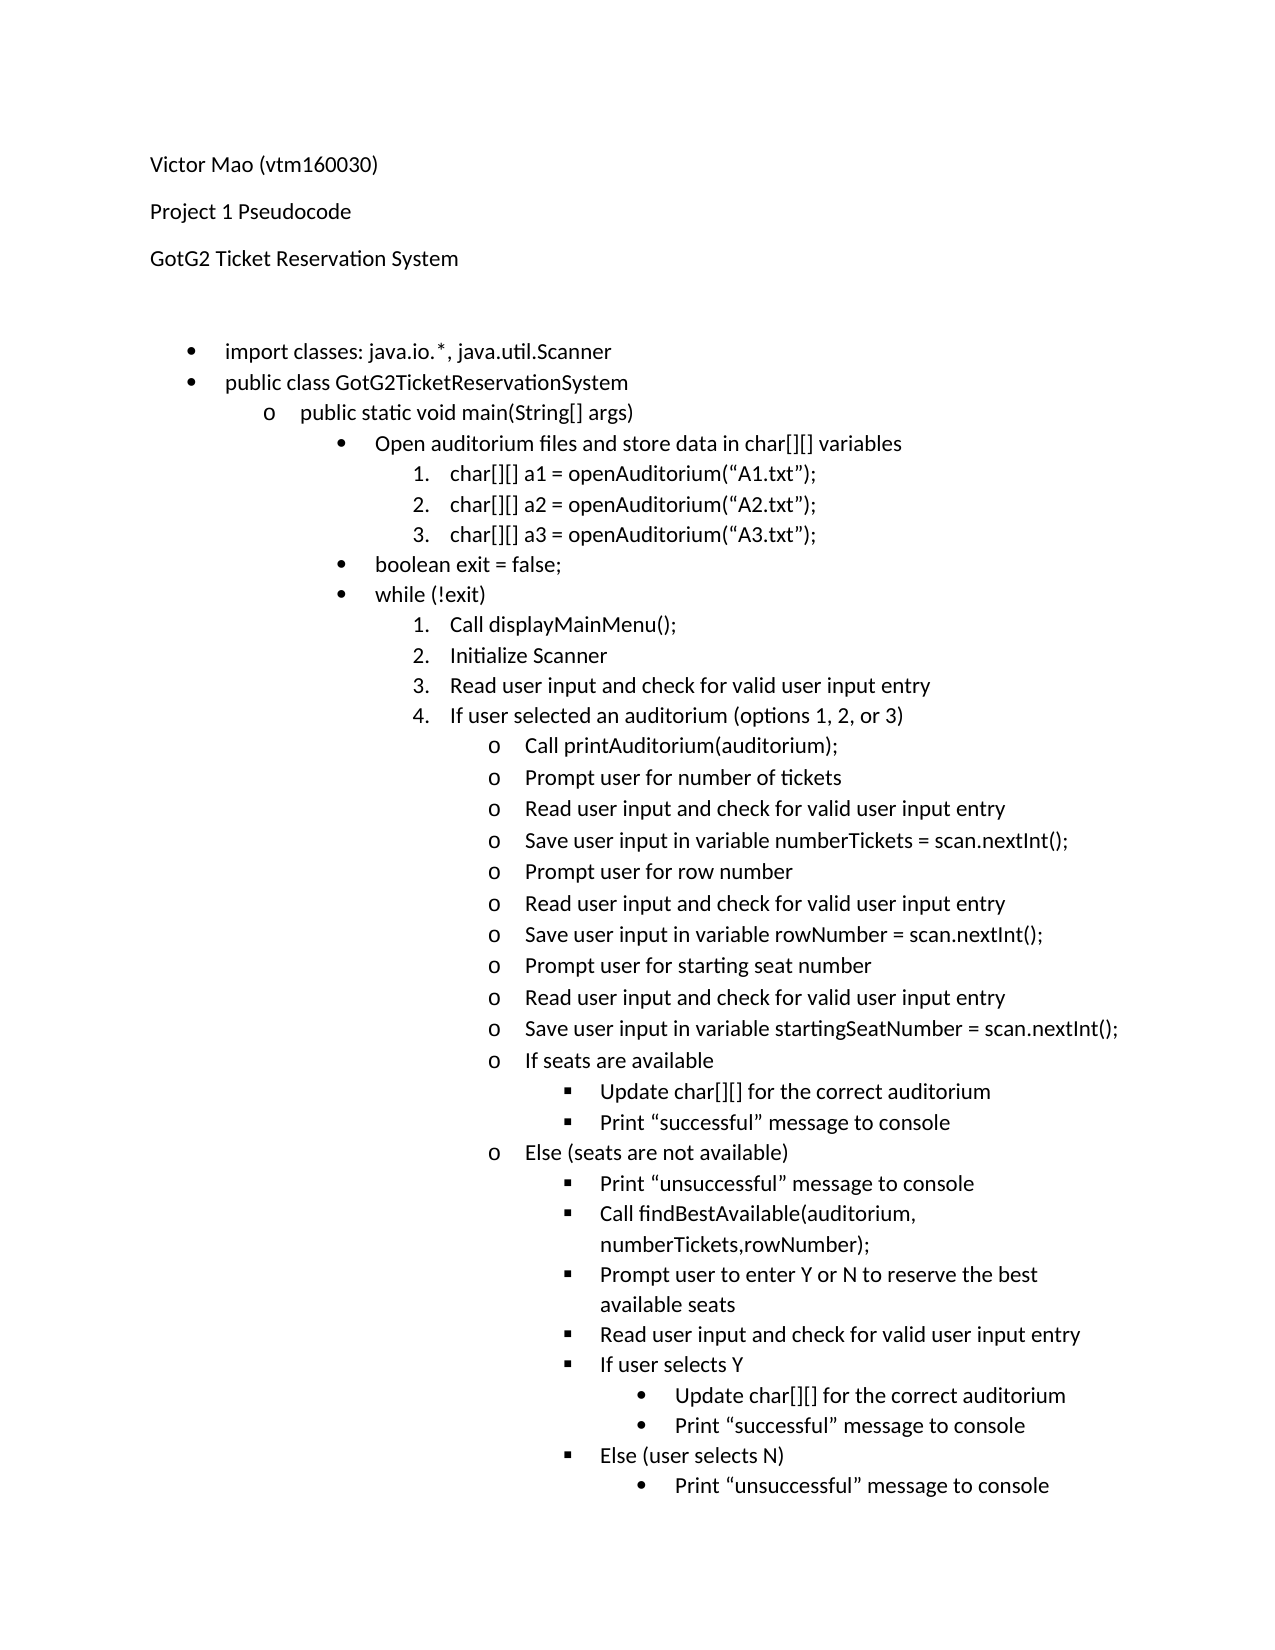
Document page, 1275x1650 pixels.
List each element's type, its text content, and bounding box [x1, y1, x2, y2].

list Prompt user for row number [487, 857, 1125, 886]
list while (!exit) [337, 580, 1125, 608]
list Read user input and check for valid user input entry [562, 1320, 1125, 1348]
list Call printAuditorium(auditorium); [487, 731, 1125, 761]
list char[][] a1 = openAuditorium(“A1.txt”); [412, 459, 1125, 488]
list Initialize Scanner [412, 641, 1125, 669]
list If user selects Y [562, 1351, 1125, 1379]
list Print “successful” message to console [637, 1411, 1125, 1439]
list Save user input in variable rowNumber = scan.nextInt(); [487, 920, 1125, 949]
list Else (user selects N) [562, 1441, 1125, 1469]
list Read user input and check for valid user input entry [487, 794, 1125, 823]
list If user selected an auditorium (options 1, 2, or 3) [412, 701, 1125, 729]
list boolean exit = false; [337, 550, 1125, 578]
list Call displayMainMenu(); [412, 611, 1125, 639]
list char[][] a3 = openAuditorium(“A3.txt”); [412, 520, 1125, 548]
list Open auditorium files and store data in char[][] variables [337, 429, 1125, 457]
list Print “unsuccessful” message to console [562, 1169, 1125, 1197]
list char[][] a2 = openAuditorium(“A2.txt”); [412, 490, 1125, 518]
text Project 1 Pseudocode [150, 197, 1125, 225]
list Call findBestAvailable(auditorium, numberTickets,rowNumber); [562, 1199, 1125, 1258]
list Print “successful” message to console [562, 1108, 1125, 1136]
list Read user input and check for valid user input entry [487, 983, 1125, 1012]
list Save user input in variable numberTickets = scan.nextInt(); [487, 826, 1125, 855]
list import classes: java.io.*, java.util.Scanner [187, 337, 1125, 366]
list If seats are available [487, 1046, 1125, 1075]
list Prompt user to enter Y or N to reserve the best available seats [562, 1260, 1125, 1318]
list Update char[][] for the correct auditorium [637, 1381, 1125, 1409]
text Victor Mao (vtm160030) [150, 150, 1125, 178]
text GotG2 Ticket Reservation System [150, 244, 1125, 272]
list Read user input and check for valid user input entry [487, 889, 1125, 918]
list Prompt user for number of tickets [487, 763, 1125, 792]
list Prompt user for starting seat number [487, 952, 1125, 981]
list Read user input and check for valid user input entry [412, 671, 1125, 699]
list Save user input in variable startingSeatNumber = scan.nextInt(); [487, 1014, 1125, 1044]
list public static void main(String[] args) [262, 398, 1125, 427]
list Update char[][] for the correct auditorium [562, 1077, 1125, 1106]
list Print “unsuccessful” message to console [637, 1471, 1125, 1499]
list Else (seats are not available) [487, 1138, 1125, 1167]
list public class GotG2TicketReservationSystem [187, 368, 1125, 396]
